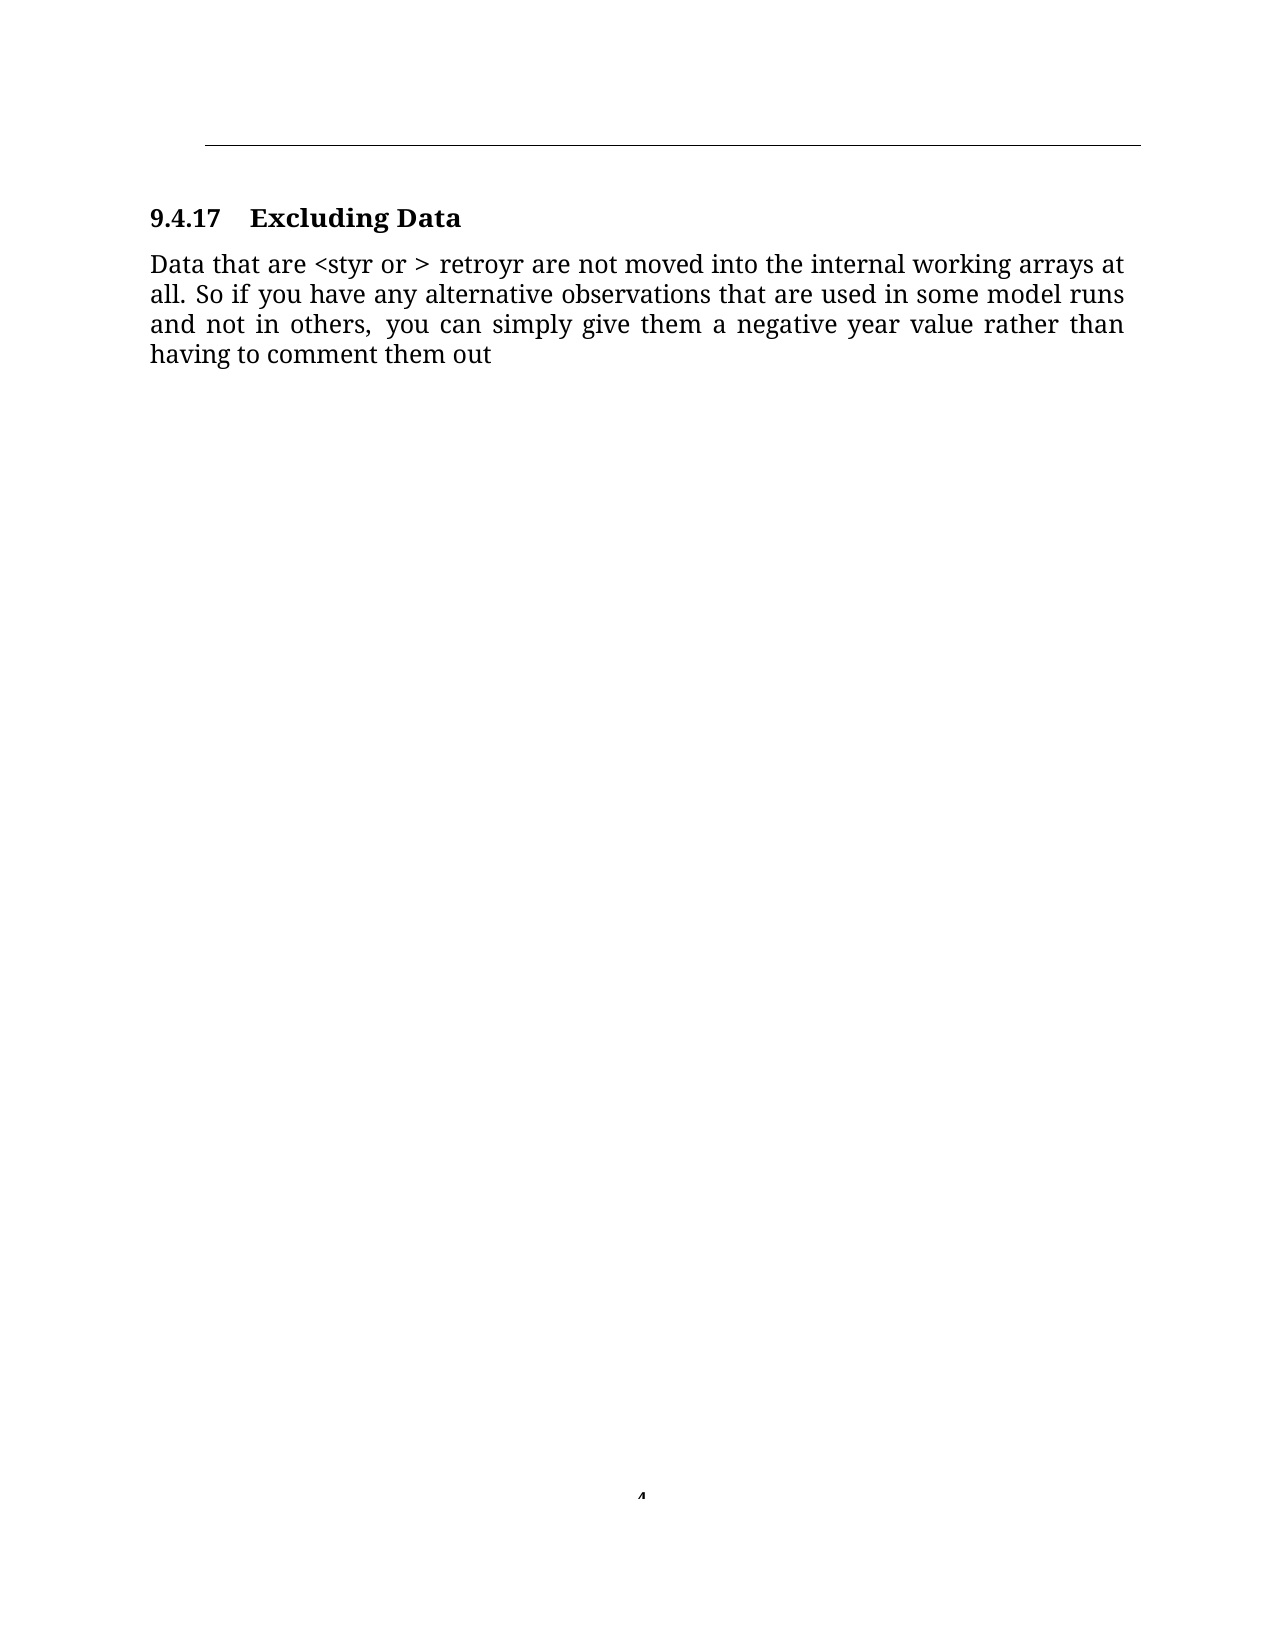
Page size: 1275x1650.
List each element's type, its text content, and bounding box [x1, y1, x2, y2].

text Data that are <styr or > retroyr are not moved into the internal working arrays at all. So if you have any alternative observations that are used in some model runs and not in others, you can simply give them a negative year value rather than having to comment them out [150, 249, 1125, 369]
subtitle Excluding Data [150, 201, 1137, 235]
